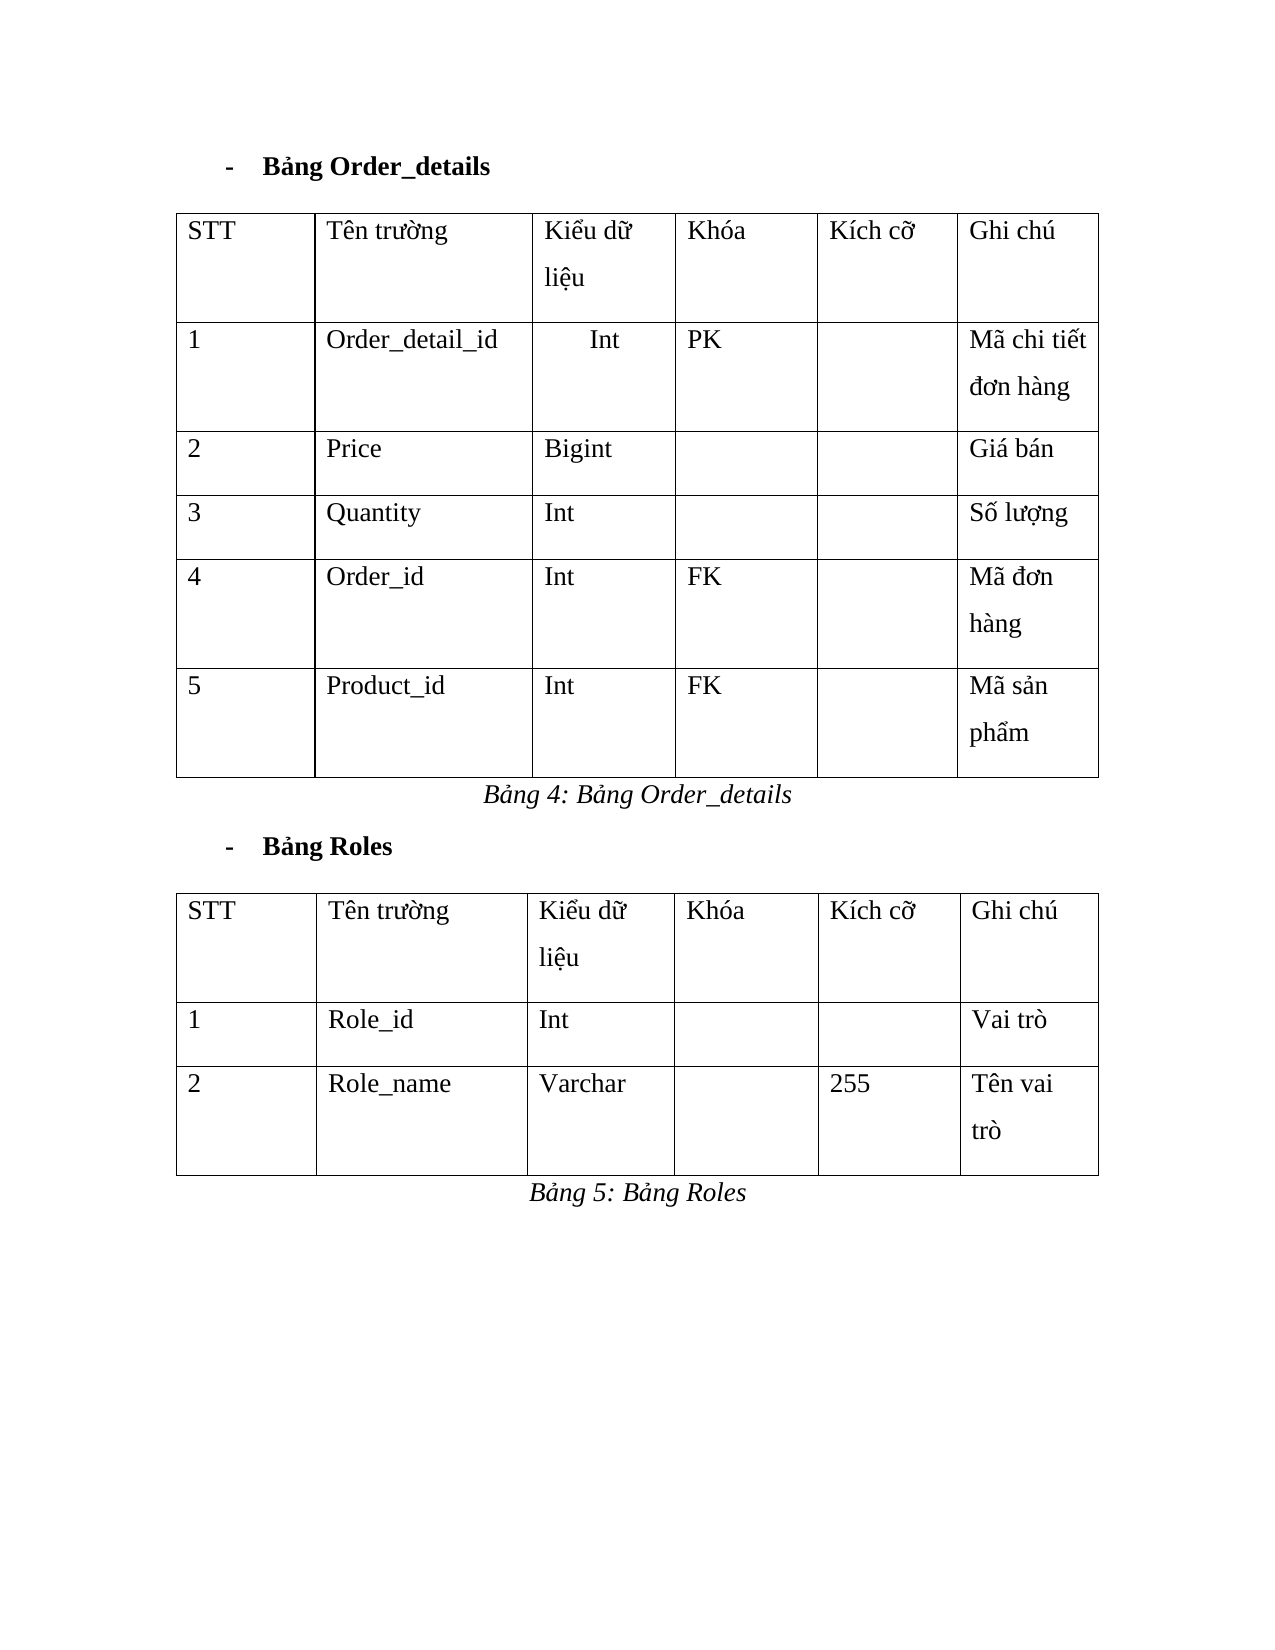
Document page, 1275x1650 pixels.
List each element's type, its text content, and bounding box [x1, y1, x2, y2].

table_cell Vai trò [961, 1003, 1098, 1066]
table_cell 4 [177, 560, 314, 668]
table_cell Int [528, 1003, 674, 1066]
table_cell PK [676, 323, 817, 431]
table_cell [818, 496, 957, 559]
table_header Tên trường [316, 214, 532, 322]
table_cell Int [533, 496, 675, 559]
table_cell Tên vai trò [961, 1067, 1098, 1175]
table_cell Varchar [528, 1067, 674, 1175]
table_cell [676, 432, 817, 495]
table_cell 5 [177, 669, 314, 777]
table_cell Quantity [316, 496, 532, 559]
table_cell [818, 432, 957, 495]
table_cell [675, 1003, 818, 1066]
table_header Kiểu dữ liệu [533, 214, 675, 322]
table_cell Int [533, 669, 675, 777]
table_cell Order_id [316, 560, 532, 668]
table_cell Price [316, 432, 532, 495]
table_cell Giá bán [958, 432, 1098, 495]
table_header Khóa [675, 894, 818, 1002]
table_cell Int [533, 323, 675, 431]
table_header Ghi chú [961, 894, 1098, 1002]
table_cell 1 [177, 323, 314, 431]
table_header STT [177, 894, 316, 1002]
table_header Ghi chú [958, 214, 1098, 322]
table_header STT [177, 214, 314, 322]
table_cell Order_detail_id [316, 323, 532, 431]
table_cell [818, 669, 957, 777]
table_header Kích cỡ [818, 214, 957, 322]
table_cell Product_id [316, 669, 532, 777]
list Bảng Roles [225, 830, 1087, 861]
table_header Kích cỡ [819, 894, 960, 1002]
list Bảng Order_details [225, 150, 1087, 181]
table_cell Mã đơn hàng [958, 560, 1098, 668]
table_cell Bigint [533, 432, 675, 495]
table_cell 2 [177, 432, 314, 495]
table_cell 3 [177, 496, 314, 559]
table_header Tên trường [317, 894, 527, 1002]
table_cell Mã chi tiết đơn hàng [958, 323, 1098, 431]
table_cell [819, 1003, 960, 1066]
table_header Khóa [676, 214, 817, 322]
table_cell FK [676, 669, 817, 777]
table_cell [676, 496, 817, 559]
table_cell [818, 560, 957, 668]
table_cell 255 [819, 1067, 960, 1175]
table_cell FK [676, 560, 817, 668]
table_cell [675, 1067, 818, 1175]
table_cell Role_name [317, 1067, 527, 1175]
table_header Kiểu dữ liệu [528, 894, 674, 1002]
table_cell Role_id [317, 1003, 527, 1066]
table_cell Int [533, 560, 675, 668]
table_cell [818, 323, 957, 431]
table_cell Mã sản phẩm [958, 669, 1098, 777]
table_cell 2 [177, 1067, 316, 1175]
table_cell Số lượng [958, 496, 1098, 559]
table_cell 1 [177, 1003, 316, 1066]
